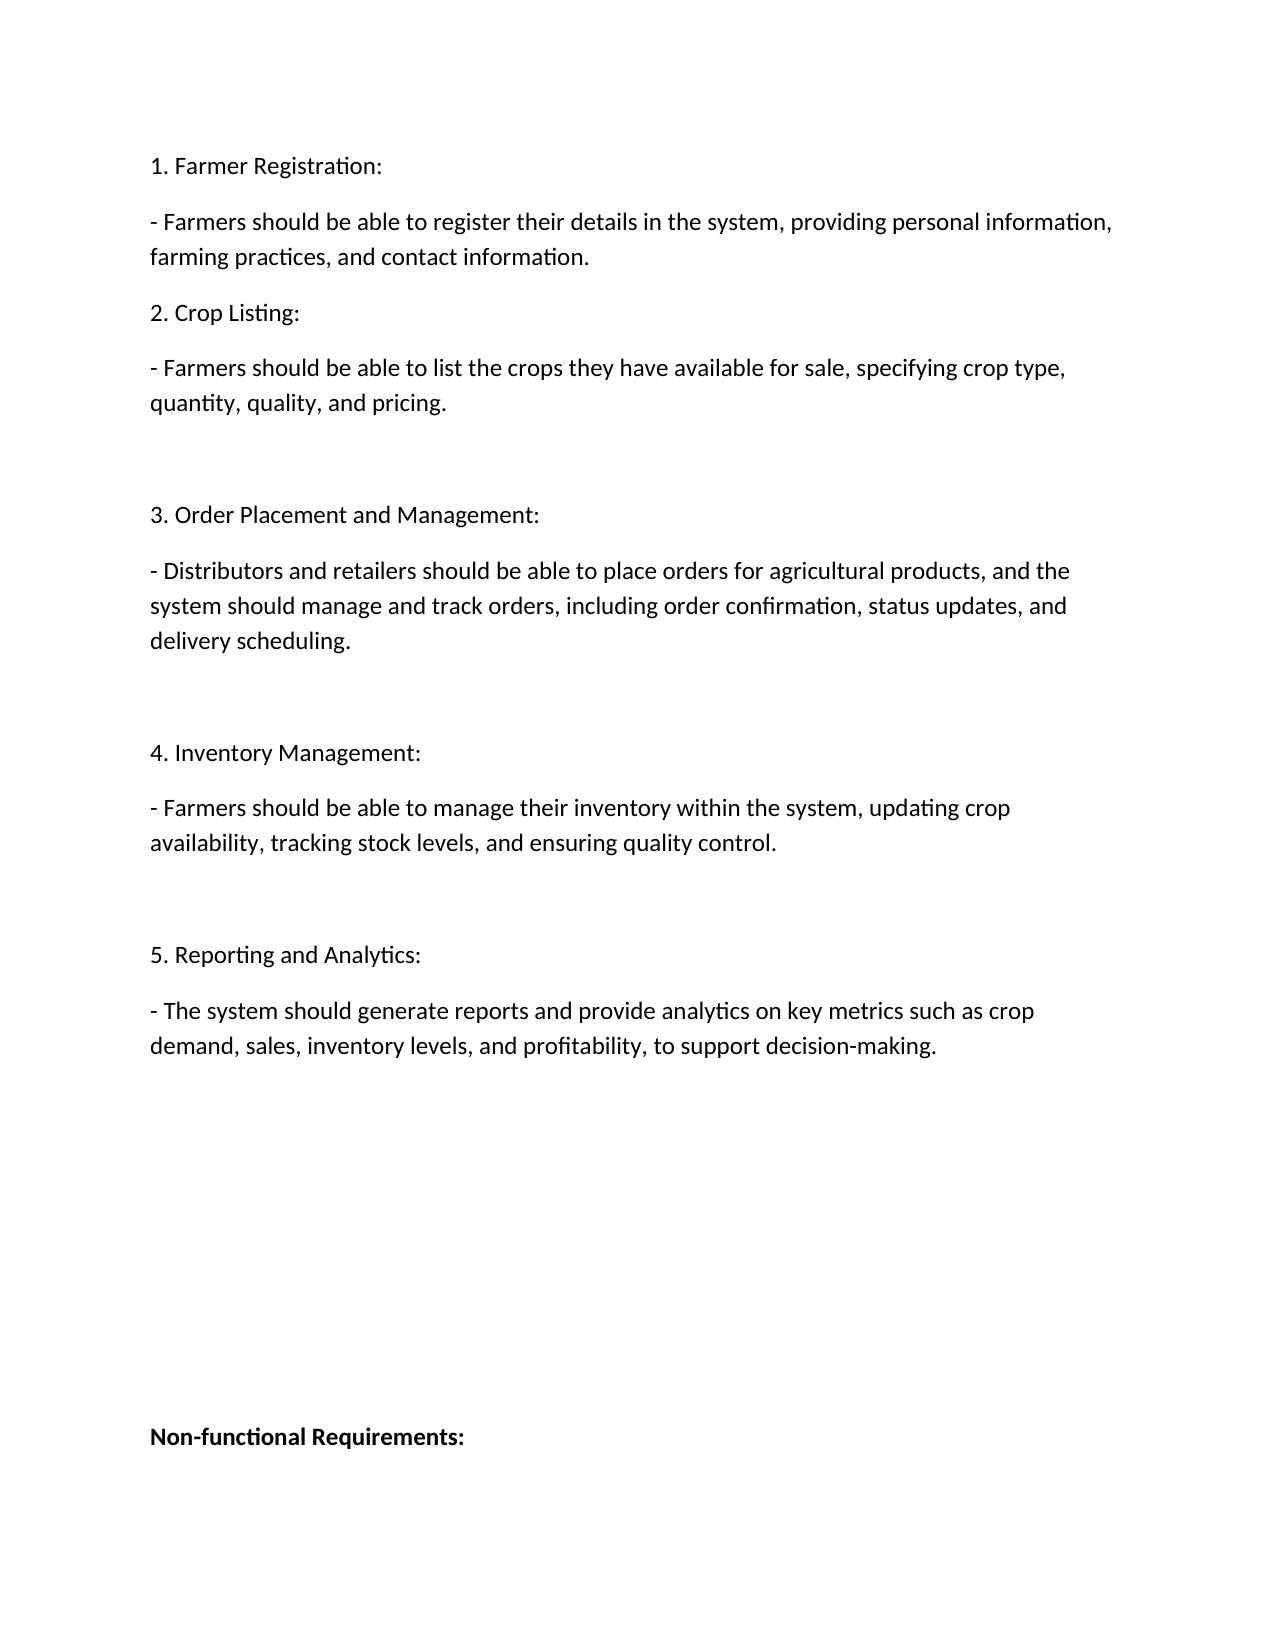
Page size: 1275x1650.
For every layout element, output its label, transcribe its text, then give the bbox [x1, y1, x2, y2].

text - Farmers should be able to list the crops they have available for sale, specifying crop type, quantity, quality, and pricing. [150, 352, 1125, 418]
text Non-functional Requirements: [150, 1421, 1125, 1451]
text 4. Inventory Management: [150, 737, 1125, 767]
text - Farmers should be able to manage their inventory within the system, updating crop availability, tracking stock levels, and ensuring quality control. [150, 792, 1125, 858]
text 1. Farmer Registration: [150, 150, 1125, 181]
text 3. Order Placement and Management: [150, 499, 1125, 530]
text - The system should generate reports and provide analytics on key metrics such as crop demand, sales, inventory levels, and profitability, to support decision-making. [150, 995, 1125, 1061]
text - Farmers should be able to register their details in the system, providing personal information, farming practices, and contact information. [150, 206, 1125, 271]
text 5. Reporting and Analytics: [150, 939, 1125, 970]
text 2. Crop Listing: [150, 297, 1125, 327]
text - Distributors and retailers should be able to place orders for agricultural products, and the system should manage and track orders, including order confirmation, status updates, and delivery scheduling. [150, 555, 1125, 656]
